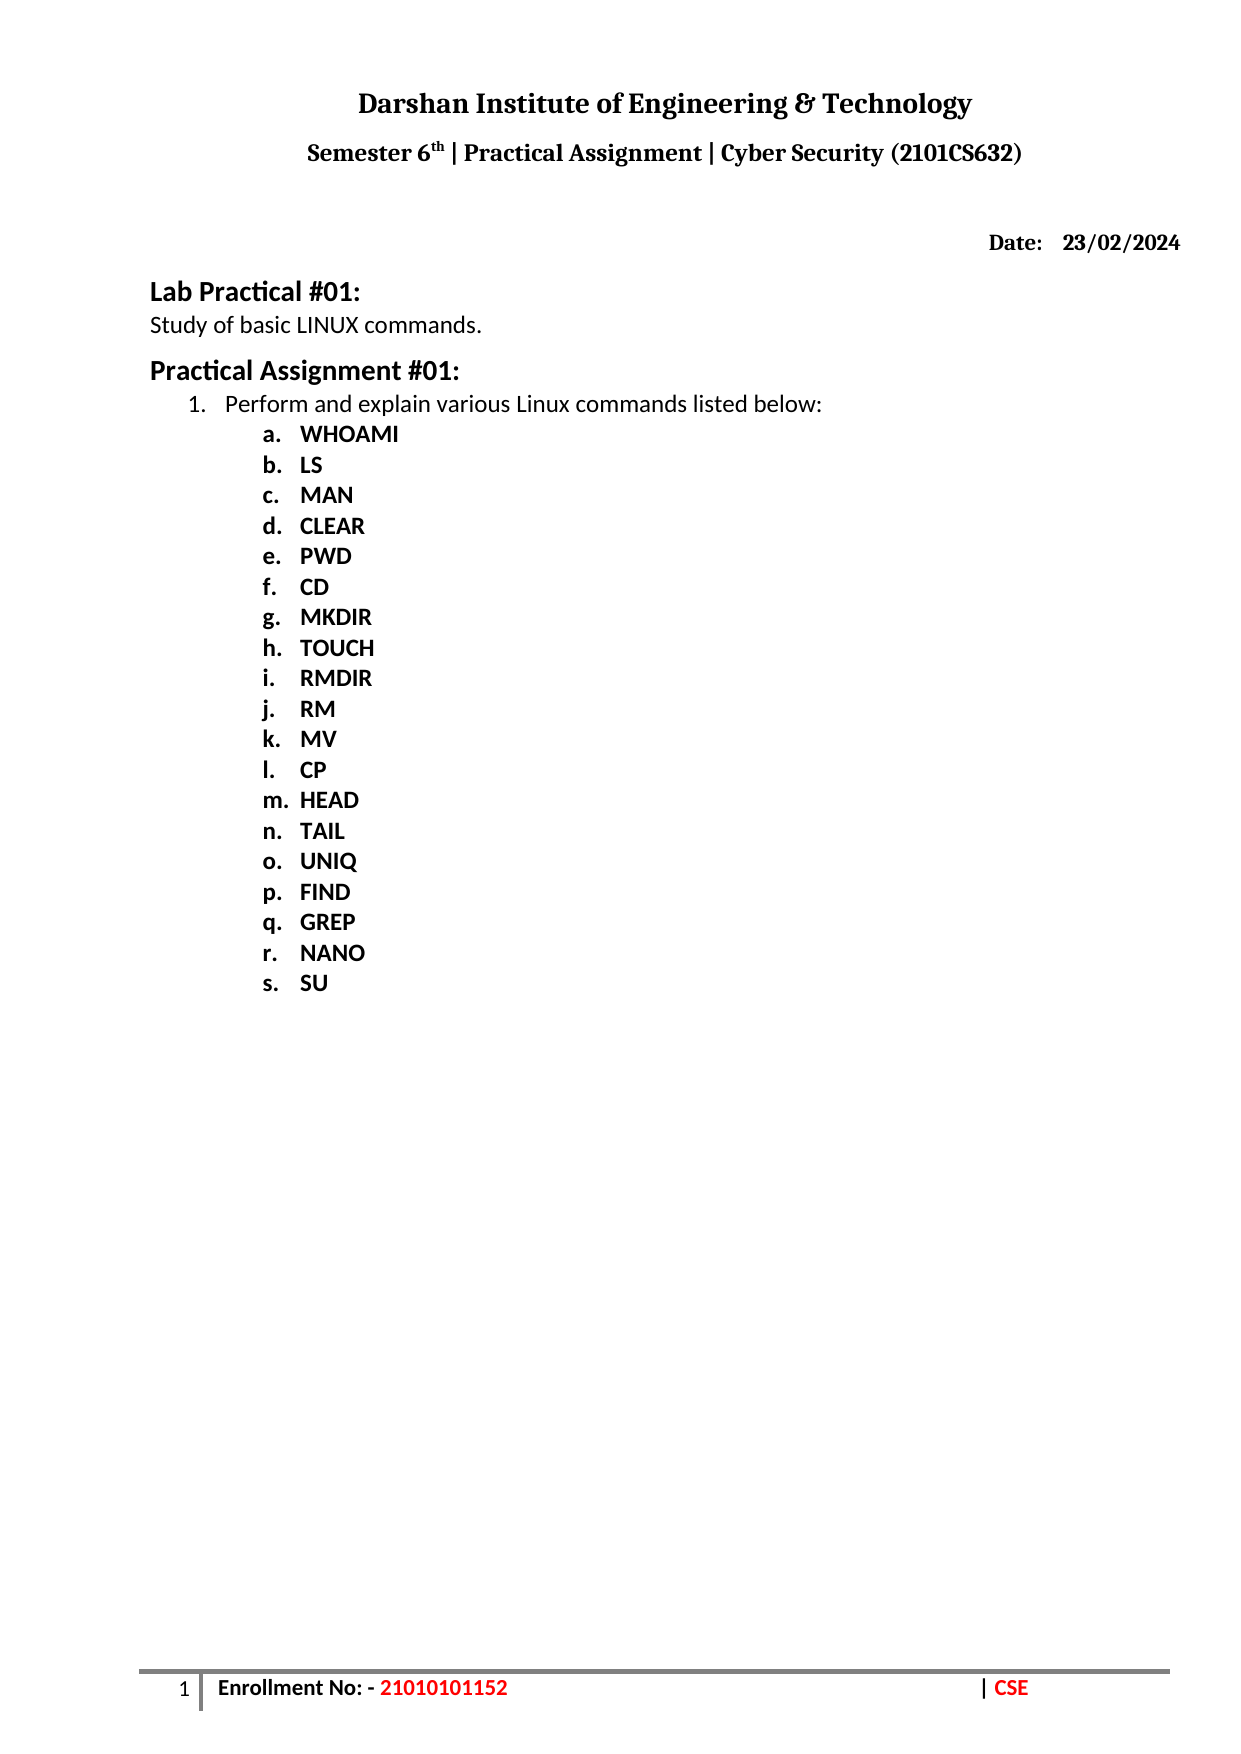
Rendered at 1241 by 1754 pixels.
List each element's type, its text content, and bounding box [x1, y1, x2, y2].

list Perform and explain various Linux commands listed below: [187, 388, 1181, 418]
text Lab Practical #01: [150, 273, 1189, 309]
list MKDIR [262, 601, 1181, 632]
list MV [262, 723, 1181, 754]
list HEAD [262, 784, 1181, 815]
list SU [262, 968, 1181, 998]
list CLEAR [262, 510, 1181, 540]
text Study of basic LINUX commands. [150, 309, 1181, 339]
list TOUCH [262, 632, 1181, 662]
list RM [262, 693, 1181, 723]
list UNIQ [262, 846, 1181, 876]
list GREP [262, 907, 1181, 937]
text Practical Assignment #01: [150, 352, 1189, 388]
list NANO [262, 937, 1181, 968]
list CP [262, 754, 1181, 784]
list RMDIR [262, 662, 1181, 693]
list TAIL [262, 815, 1181, 846]
list CD [262, 571, 1181, 601]
list FIND [262, 876, 1181, 907]
list PWD [262, 540, 1181, 571]
list MAN [262, 479, 1181, 510]
list WHOAMI [262, 418, 1181, 449]
list LS [262, 449, 1181, 479]
